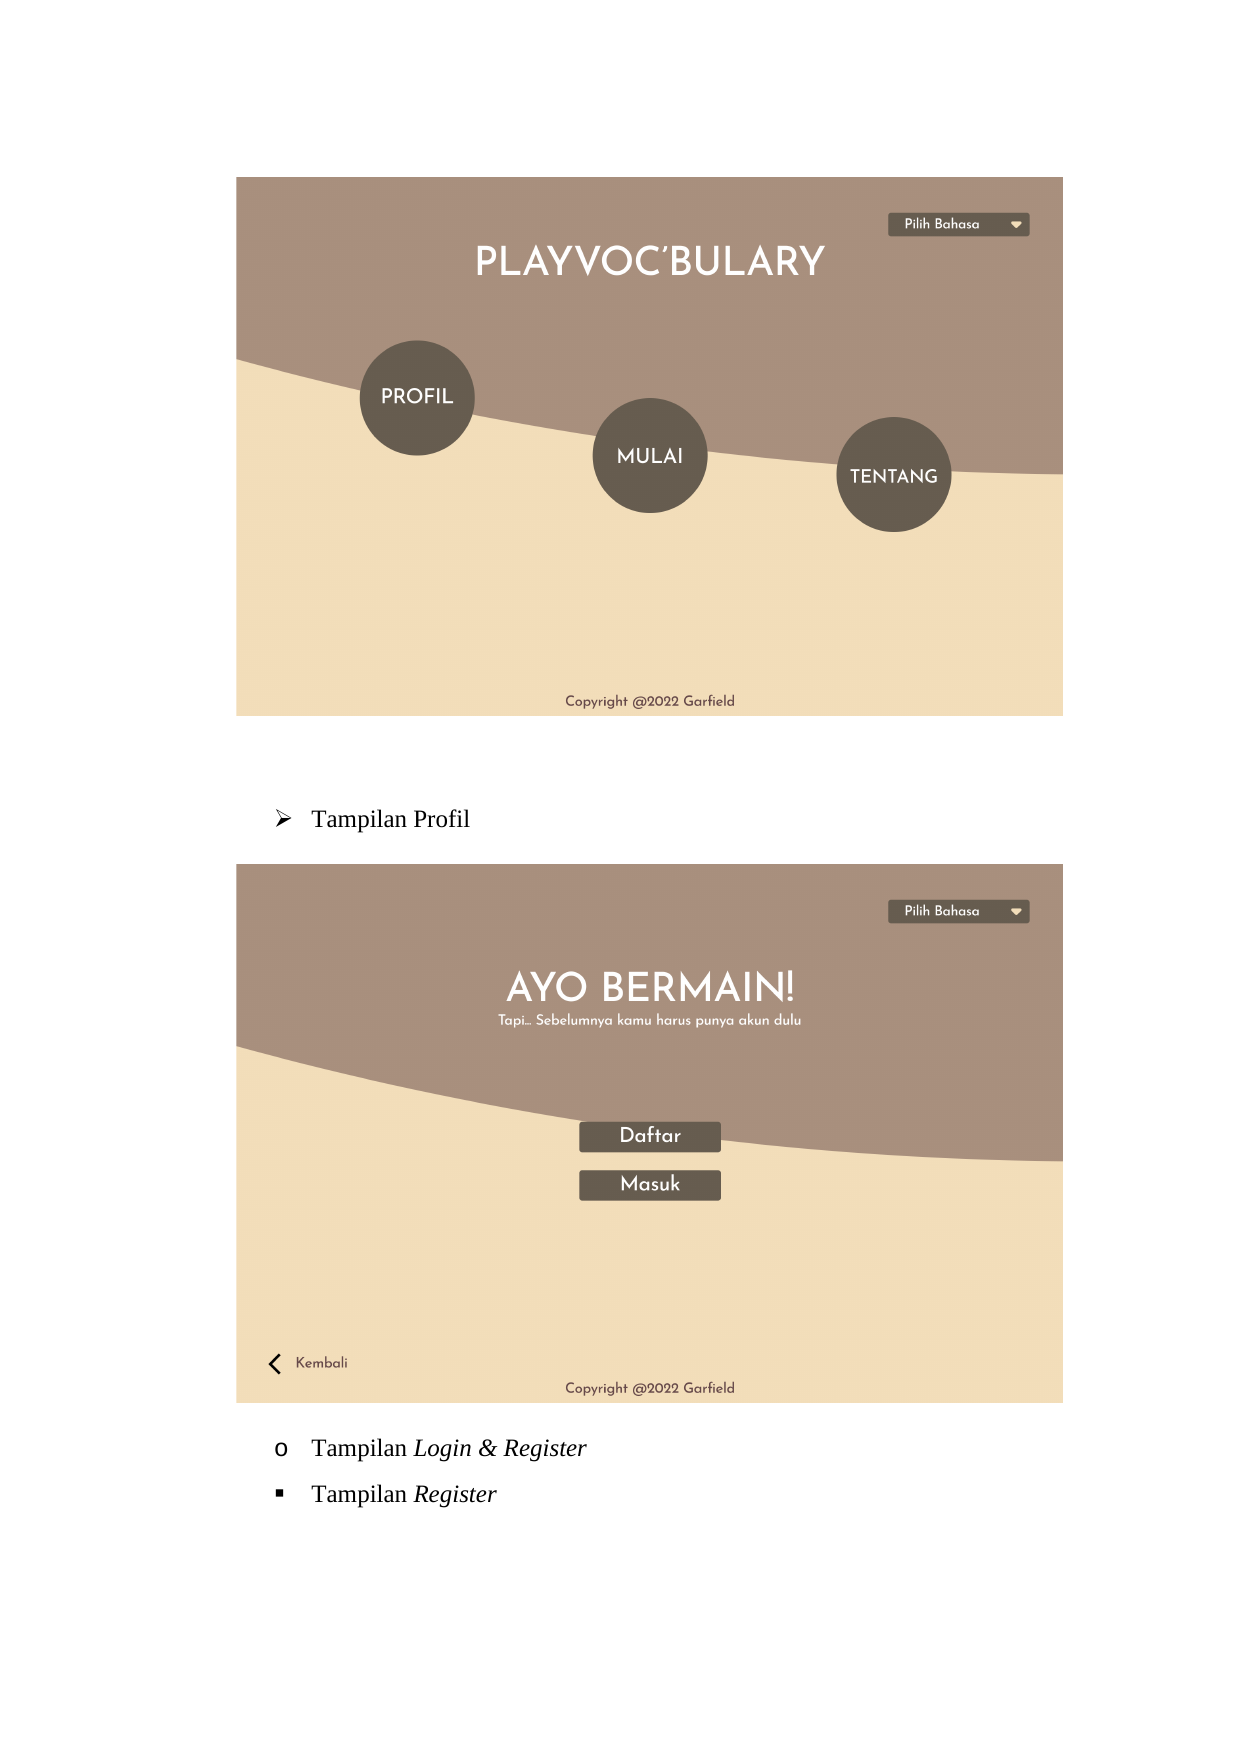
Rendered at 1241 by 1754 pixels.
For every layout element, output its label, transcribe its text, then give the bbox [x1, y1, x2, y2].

list Tampilan Login & Register [274, 1433, 1063, 1464]
list Tampilan Register [274, 1479, 1063, 1508]
list Tampilan Profil [274, 804, 1063, 833]
picture [236, 864, 1063, 1403]
picture [236, 177, 1063, 716]
